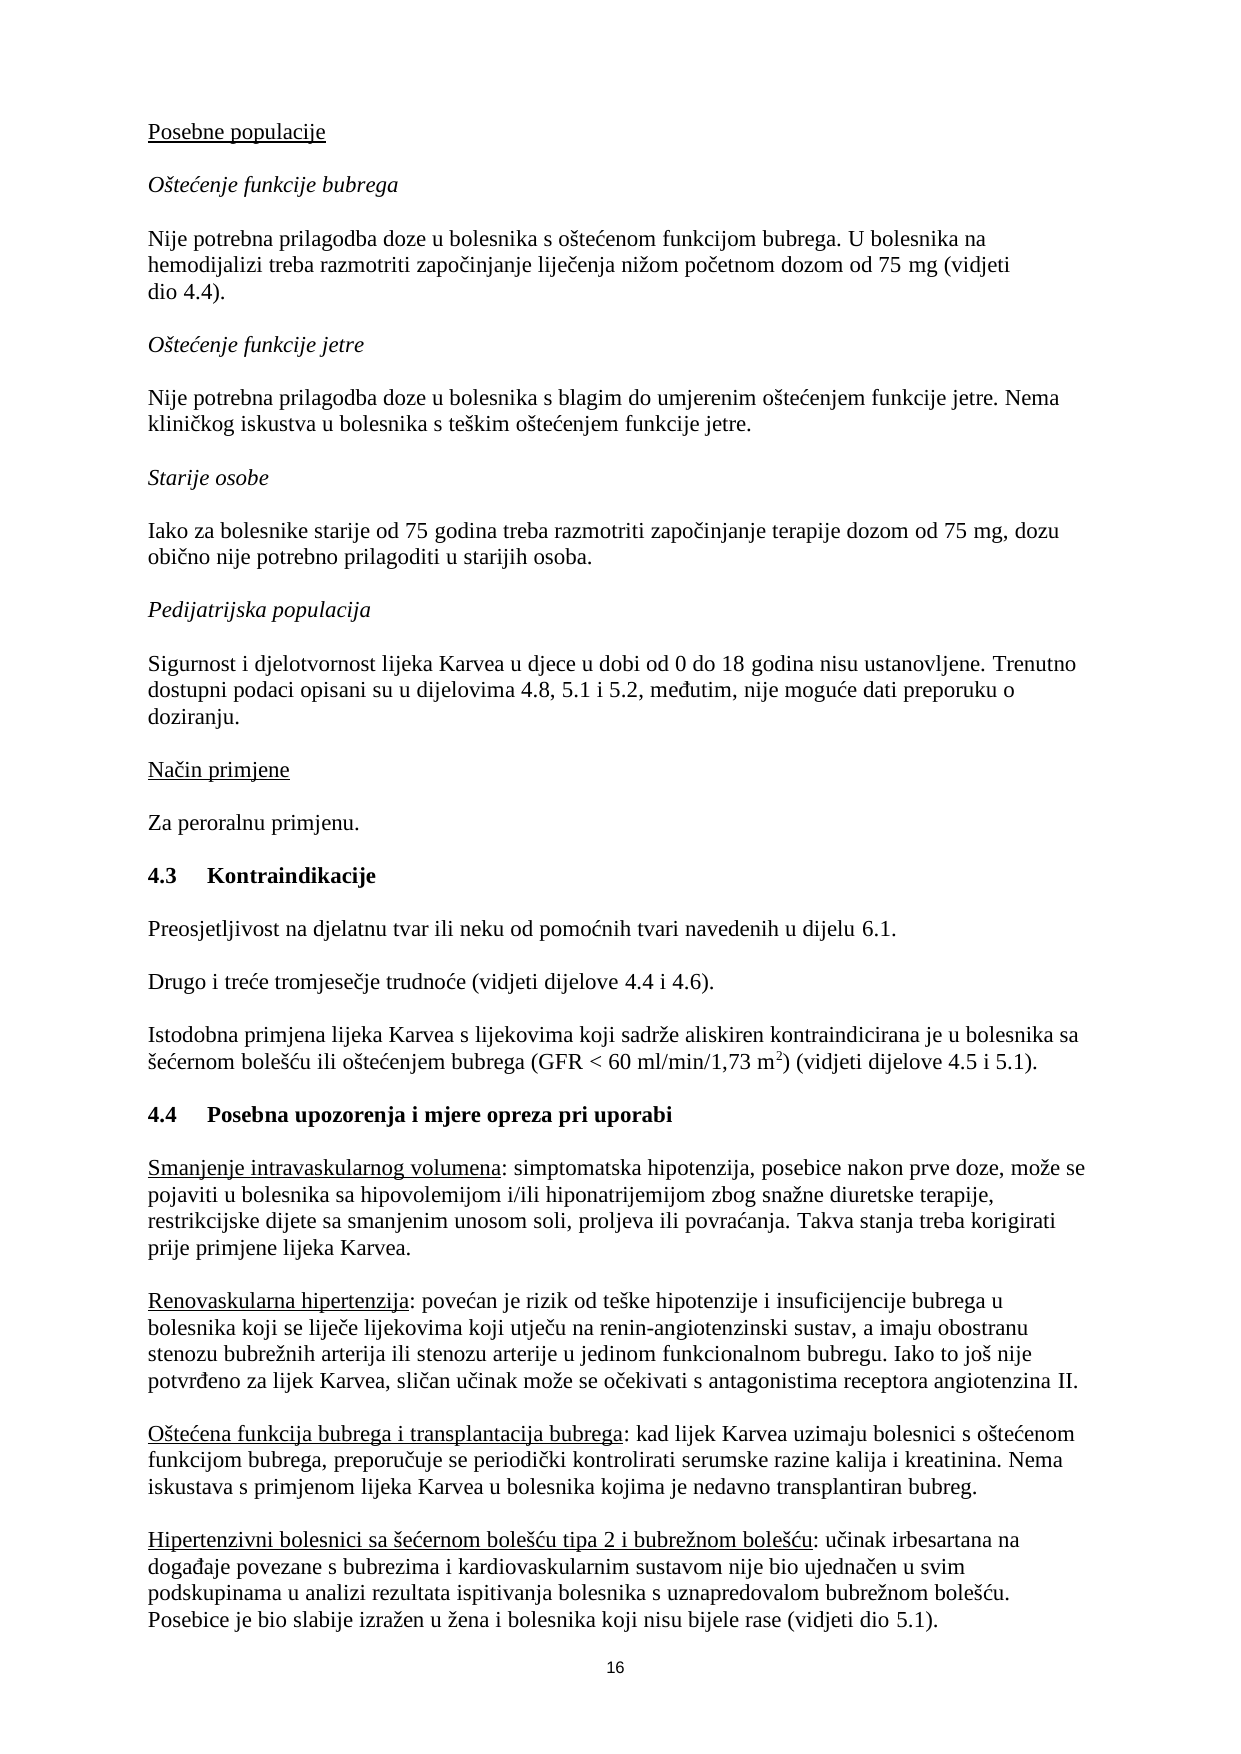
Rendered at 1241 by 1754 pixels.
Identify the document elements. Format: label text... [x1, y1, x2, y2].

text Istodobna primjena lijeka Karvea s lijekovima koji sadrže aliskiren kontraindicirana je u bolesnika sa šećernom bolešću ili oštećenjem bubrega (GFR < 60 ml/min/1,73 m2) (vidjeti dijelove 4.5 i 5.1). [148, 1021, 1092, 1074]
text Iako za bolesnike starije od 75 godina treba razmotriti započinjanje terapije dozom od 75 mg, dozu obično nije potrebno prilagoditi u starijih osoba. [148, 517, 1092, 570]
text Starije osobe [148, 463, 1092, 490]
text Oštećena funkcija bubrega i transplantacija bubrega: kad lijek Karvea uzimaju bolesnici s oštećenom funkcijom bubrega, preporučuje se periodički kontrolirati serumske razine kalija i kreatinina. Nema iskustava s primjenom lijeka Karvea u bolesnika kojima je nedavno transplantiran bubreg. [148, 1420, 1092, 1499]
text Hipertenzivni bolesnici sa šećernom bolešću tipa 2 i bubrežnom bolešću: učinak irbesartana na događaje povezane s bubrezima i kardiovaskularnim sustavom nije bio ujednačen u svim podskupinama u analizi rezultata ispitivanja bolesnika s uznapredovalom bubrežnom bolešću. Posebice je bio slabije izražen u žena i bolesnika koji nisu bijele rase (vidjeti dio 5.1). [148, 1526, 1092, 1632]
text Preosjetljivost na djelatnu tvar ili neku od pomoćnih tvari navedenih u dijelu 6.1. [148, 915, 1092, 942]
text Oštećenje funkcije bubrega [148, 171, 1092, 198]
text Nije potrebna prilagodba doze u bolesnika s blagim do umjerenim oštećenjem funkcije jetre. Nema kliničkog iskustva u bolesnika s teškim oštećenjem funkcije jetre. [148, 384, 1092, 437]
text Za peroralnu primjenu. [148, 809, 1092, 835]
text Smanjenje intravaskularnog volumena: simptomatska hipotenzija, posebice nakon prve doze, može se pojaviti u bolesnika sa hipovolemijom i/ili hiponatrijemijom zbog snažne diuretske terapije, restrikcijske dijete sa smanjenim unosom soli, proljeva ili povraćanja. Takva stanja treba korigirati prije primjene lijeka Karvea. [148, 1154, 1092, 1260]
text 4.3 Kontraindikacije [148, 862, 1092, 888]
text Drugo i treće tromjesečje trudnoće (vidjeti dijelove 4.4 i 4.6). [148, 968, 1092, 995]
text Renovaskularna hipertenzija: povećan je rizik od teške hipotenzije i insuficijencije bubrega u bolesnika koji se liječe lijekovima koji utječu na renin-angiotenzinski sustav, a imaju obostranu stenozu bubrežnih arterija ili stenozu arterije u jedinom funkcionalnom bubregu. Iako to još nije potvrđeno za lijek Karvea, sličan učinak može se očekivati s antagonistima receptora angiotenzina II. [148, 1287, 1092, 1393]
text 4.4 Posebna upozorenja i mjere opreza pri uporabi [148, 1101, 1092, 1127]
text Način primjene [148, 756, 1092, 782]
text Posebne populacije [148, 118, 1092, 145]
text Oštećenje funkcije jetre [148, 331, 1092, 357]
text Pedijatrijska populacija [148, 596, 1092, 623]
text Nije potrebna prilagodba doze u bolesnika s oštećenom funkcijom bubrega. U bolesnika na hemodijalizi treba razmotriti započinjanje liječenja nižom početnom dozom od 75 mg (vidjeti dio 4.4). [148, 224, 1092, 304]
text Sigurnost i djelotvornost lijeka Karvea u djece u dobi od 0 do 18 godina nisu ustanovljene. Trenutno dostupni podaci opisani su u dijelovima 4.8, 5.1 i 5.2, međutim, nije moguće dati preporuku o doziranju. [148, 649, 1092, 729]
